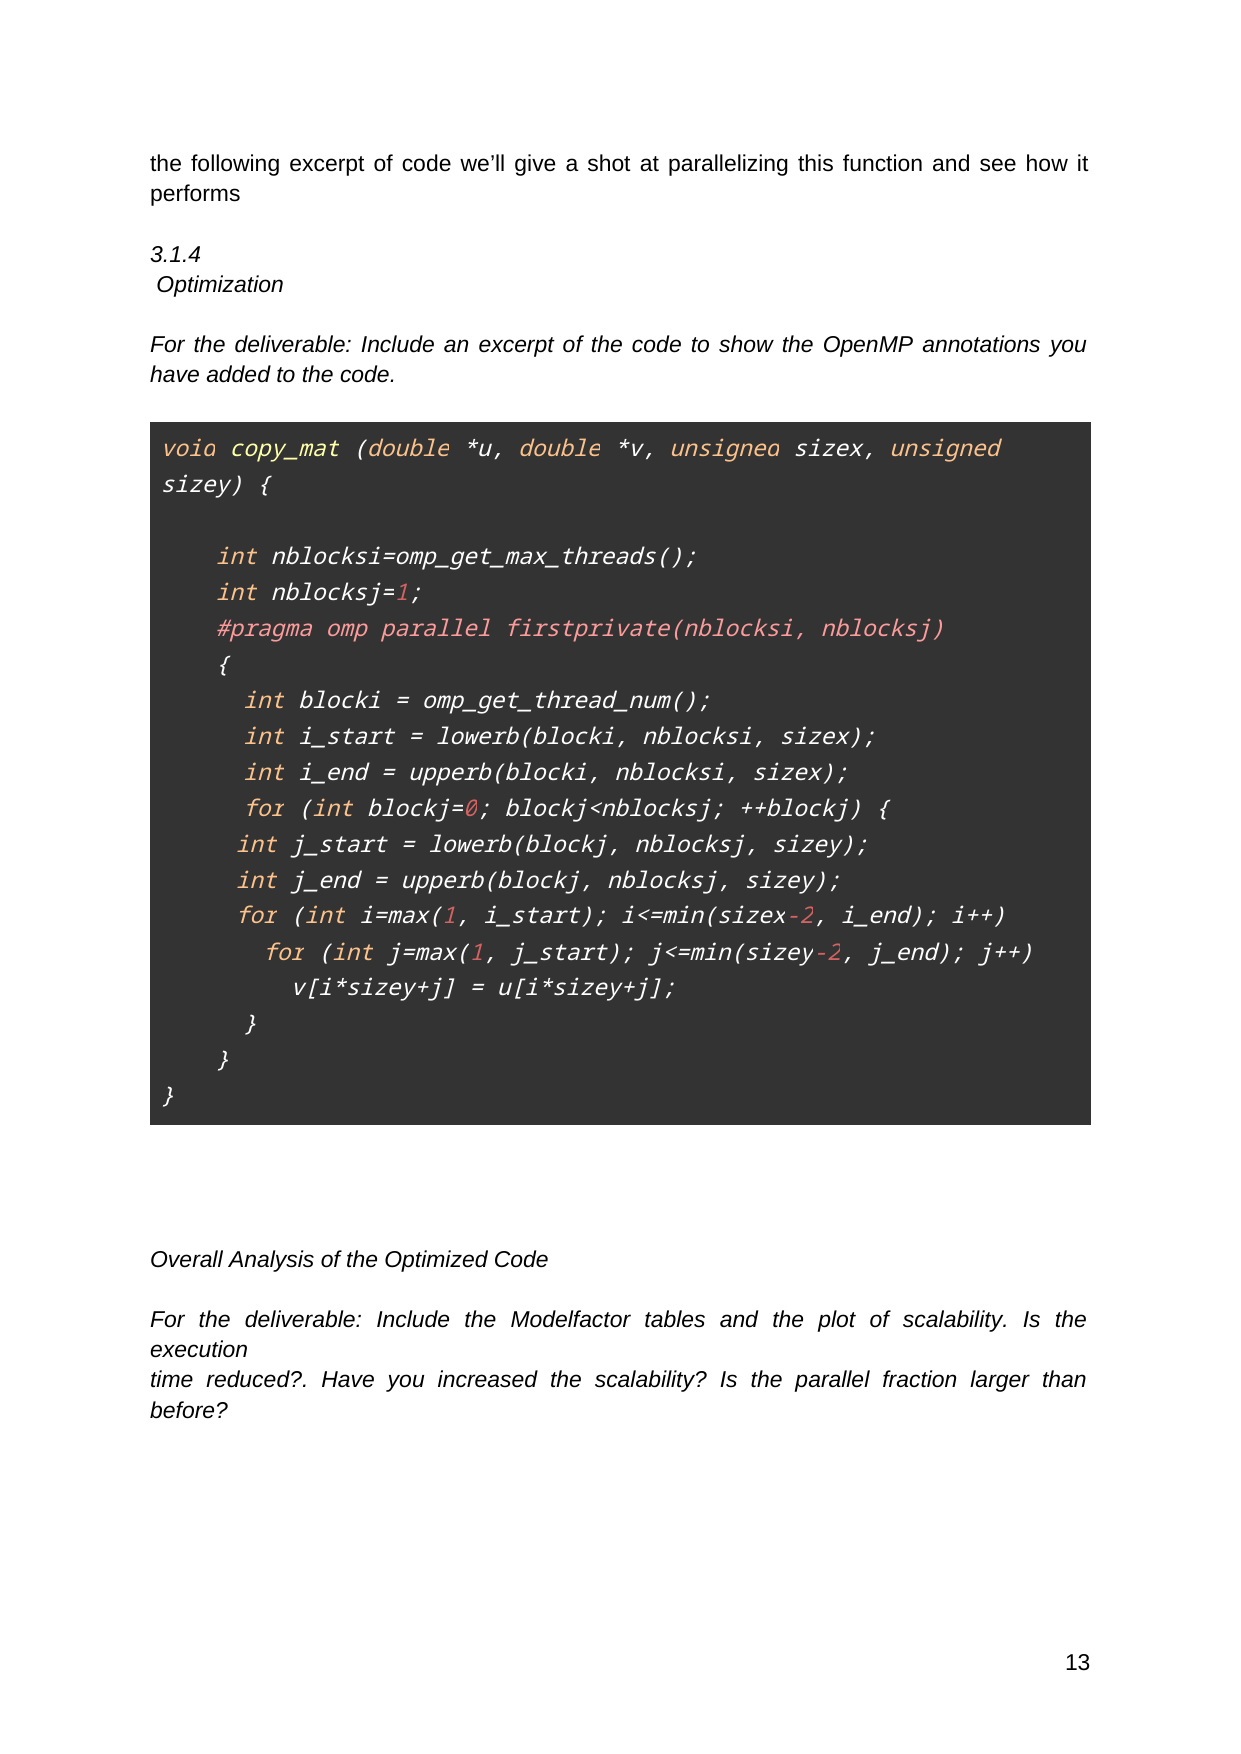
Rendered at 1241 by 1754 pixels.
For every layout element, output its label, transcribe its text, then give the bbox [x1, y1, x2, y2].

text Overall Analysis of the Optimized Code [150, 1246, 1090, 1272]
text Optimization [150, 271, 1090, 297]
text 3.1.4 [150, 241, 1090, 267]
text For the deliverable: Include the Modelfactor tables and the plot of scalability. Is the execution [150, 1306, 1090, 1362]
text time reduced?. Have you increased the scalability? Is the parallel fraction larger than before? [150, 1366, 1090, 1423]
text For the deliverable: Include an excerpt of the code to show the OpenMP annotations you have added to the code. [150, 331, 1090, 388]
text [150, 150, 1090, 207]
table_header void copy_mat (double *u, double *v, unsigned sizex, unsigned sizey) { int nblocksi=omp_get_max_threads(); int nblocksj=1; #pragma omp parallel firstprivate(nblocksi, nblocksj) { int blocki = omp_get_thread_num(); int i_start = lowerb(blocki, nblocksi, sizex); int i_end = upperb(blocki, nblocksi, sizex); for (int blockj=0; blockj<nblocksj; ++blockj) { int j_start = lowerb(blockj, nblocksj, sizey); int j_end = upperb(blockj, nblocksj, sizey); for (int i=max(1, i_start); i<=min(sizex-2, i_end); i++) for (int j=max(1, j_start); j<=min(sizey-2, j_end); j++) v[i*sizey+j] = u[i*sizey+j]; } } } [150, 422, 1091, 1125]
